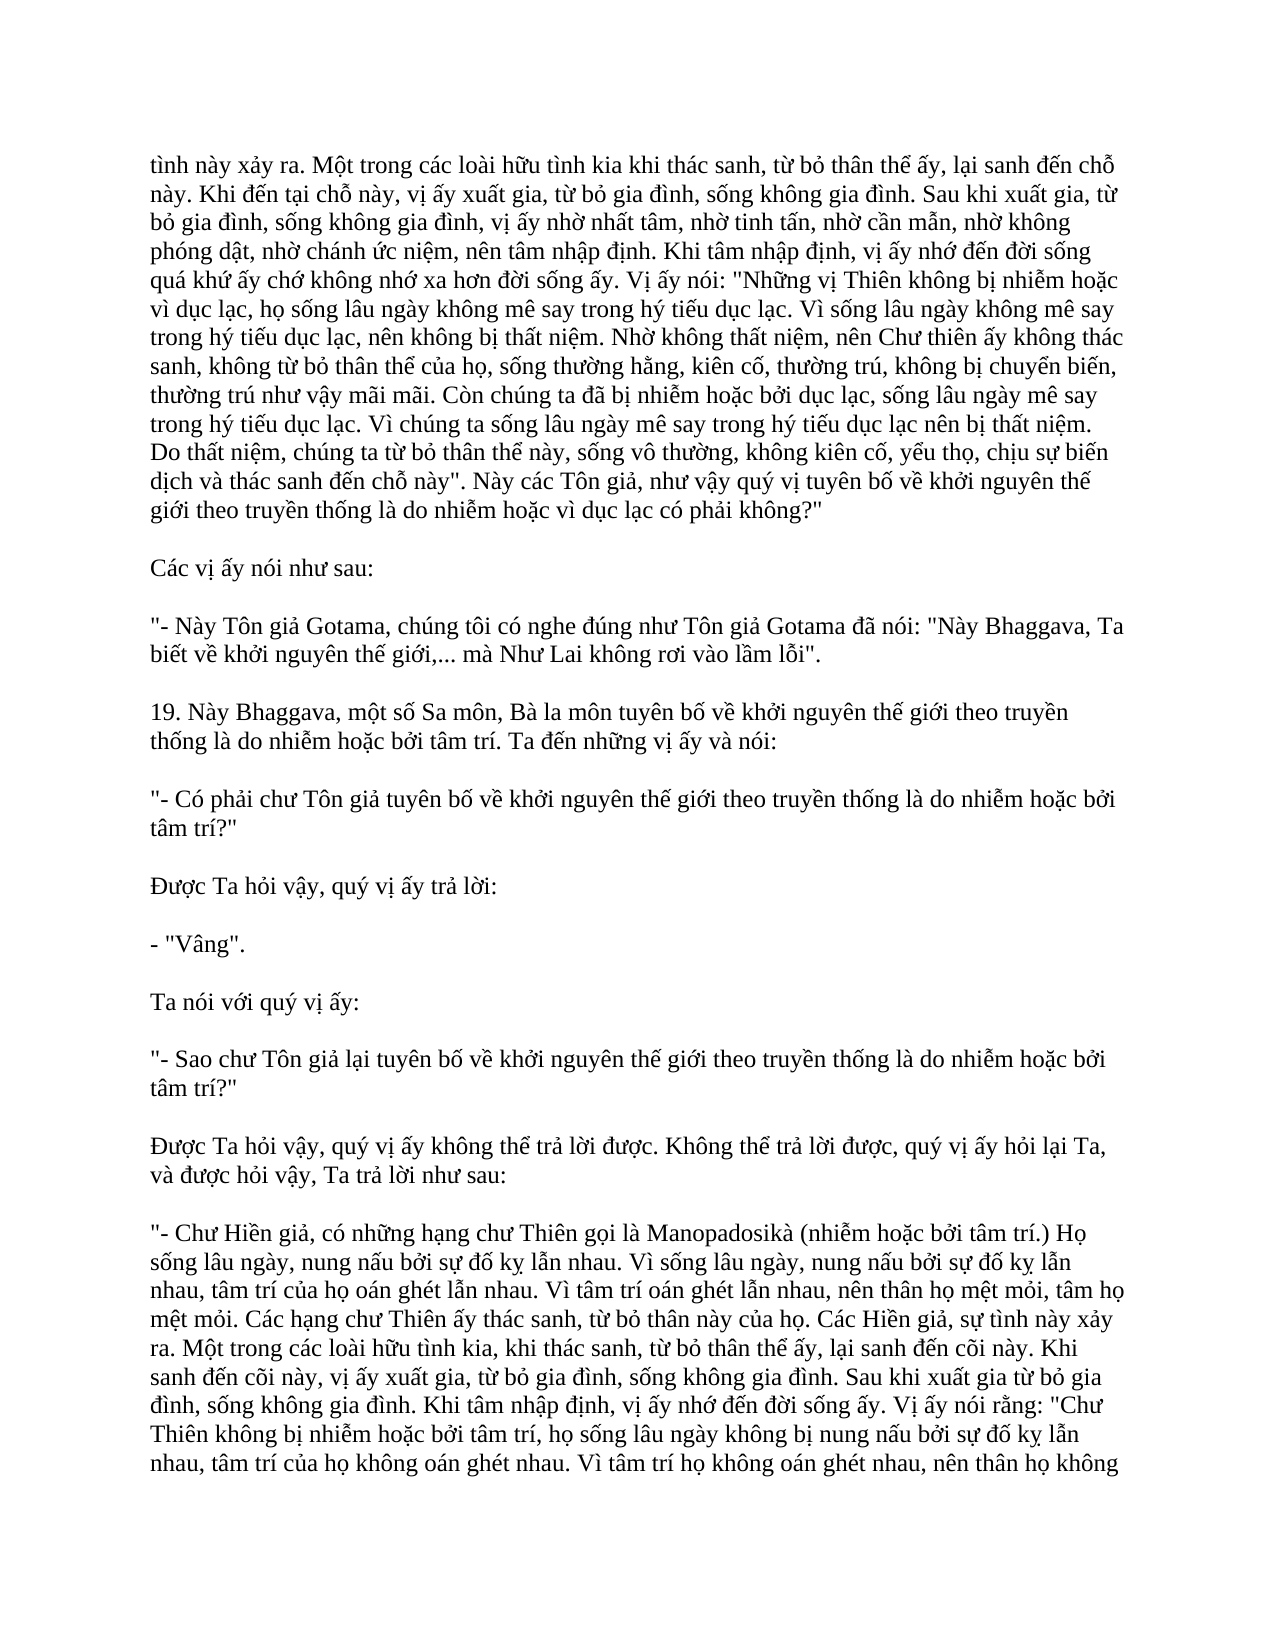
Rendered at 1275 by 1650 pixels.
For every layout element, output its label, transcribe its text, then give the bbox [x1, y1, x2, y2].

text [150, 1218, 1125, 1477]
text "- Sao chư Tôn giả lại tuyên bố về khởi nguyên thế giới theo truyền thống là do nhiễm hoặc bởi tâm trí?" [150, 1044, 1125, 1102]
text Ðược Ta hỏi vậy, quý vị ấy trả lời: [150, 871, 1125, 899]
text 19. Này Bhaggava, một số Sa môn, Bà la môn tuyên bố về khởi nguyên thế giới theo truyền thống là do nhiễm hoặc bởi tâm trí. Ta đến những vị ấy và nói: [150, 697, 1125, 755]
text Ta nói với quý vị ấy: [150, 987, 1125, 1015]
text Ðược Ta hỏi vậy, quý vị ấy không thể trả lời được. Không thể trả lời được, quý vị ấy hỏi lại Ta, và được hỏi vậy, Ta trả lời như sau: [150, 1131, 1125, 1189]
text - "Vâng". [150, 929, 1125, 957]
text Các vị ấy nói như sau: [150, 553, 1125, 582]
text "- Này Tôn giả Gotama, chúng tôi có nghe đúng như Tôn giả Gotama đã nói: "Này Bhaggava, Ta biết về khởi nguyên thế giới,... mà Như Lai không rơi vào lầm lỗi". [150, 611, 1125, 668]
text "- Có phải chư Tôn giả tuyên bố về khởi nguyên thế giới theo truyền thống là do nhiễm hoặc bởi tâm trí?" [150, 784, 1125, 842]
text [150, 150, 1125, 524]
